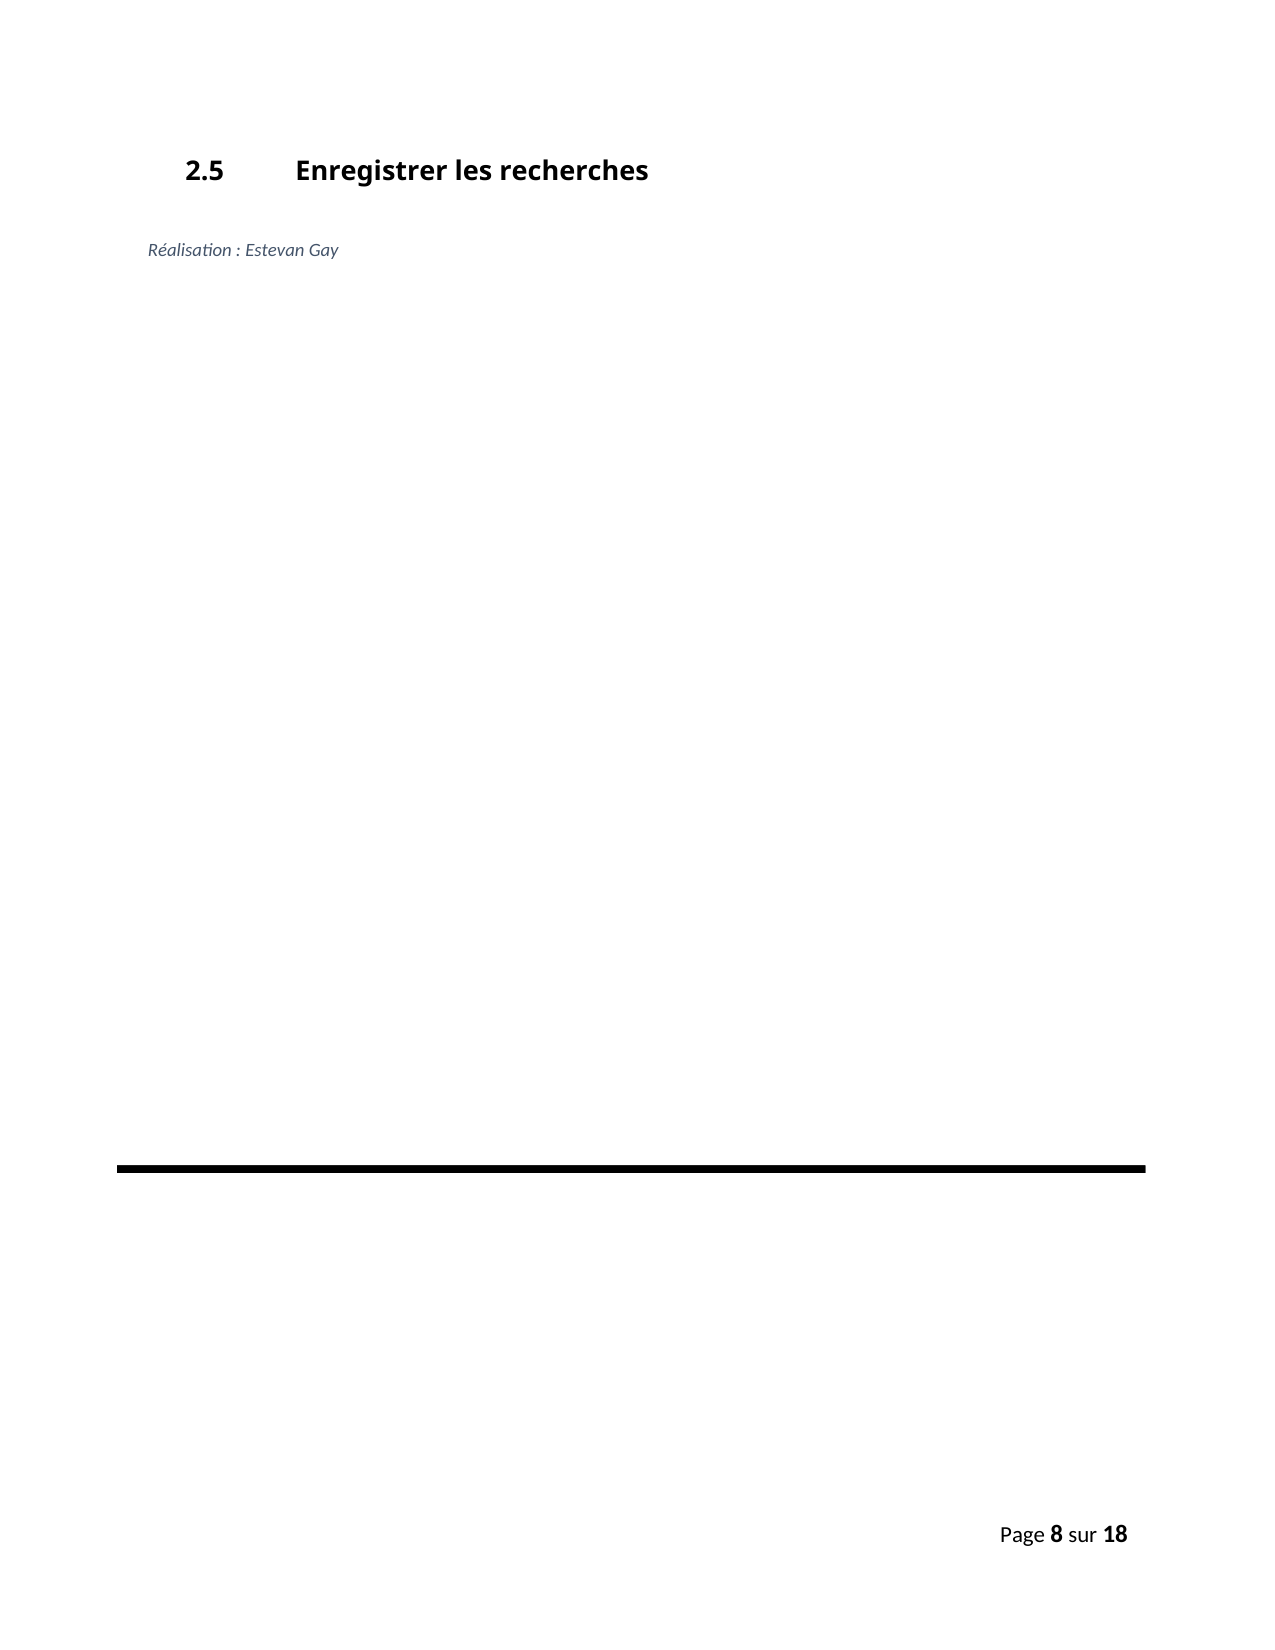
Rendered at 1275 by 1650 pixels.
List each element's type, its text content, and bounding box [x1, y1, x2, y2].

subtitle Enregistrer les recherches [185, 152, 1127, 189]
text Réalisation : Estevan Gay [148, 238, 1127, 261]
